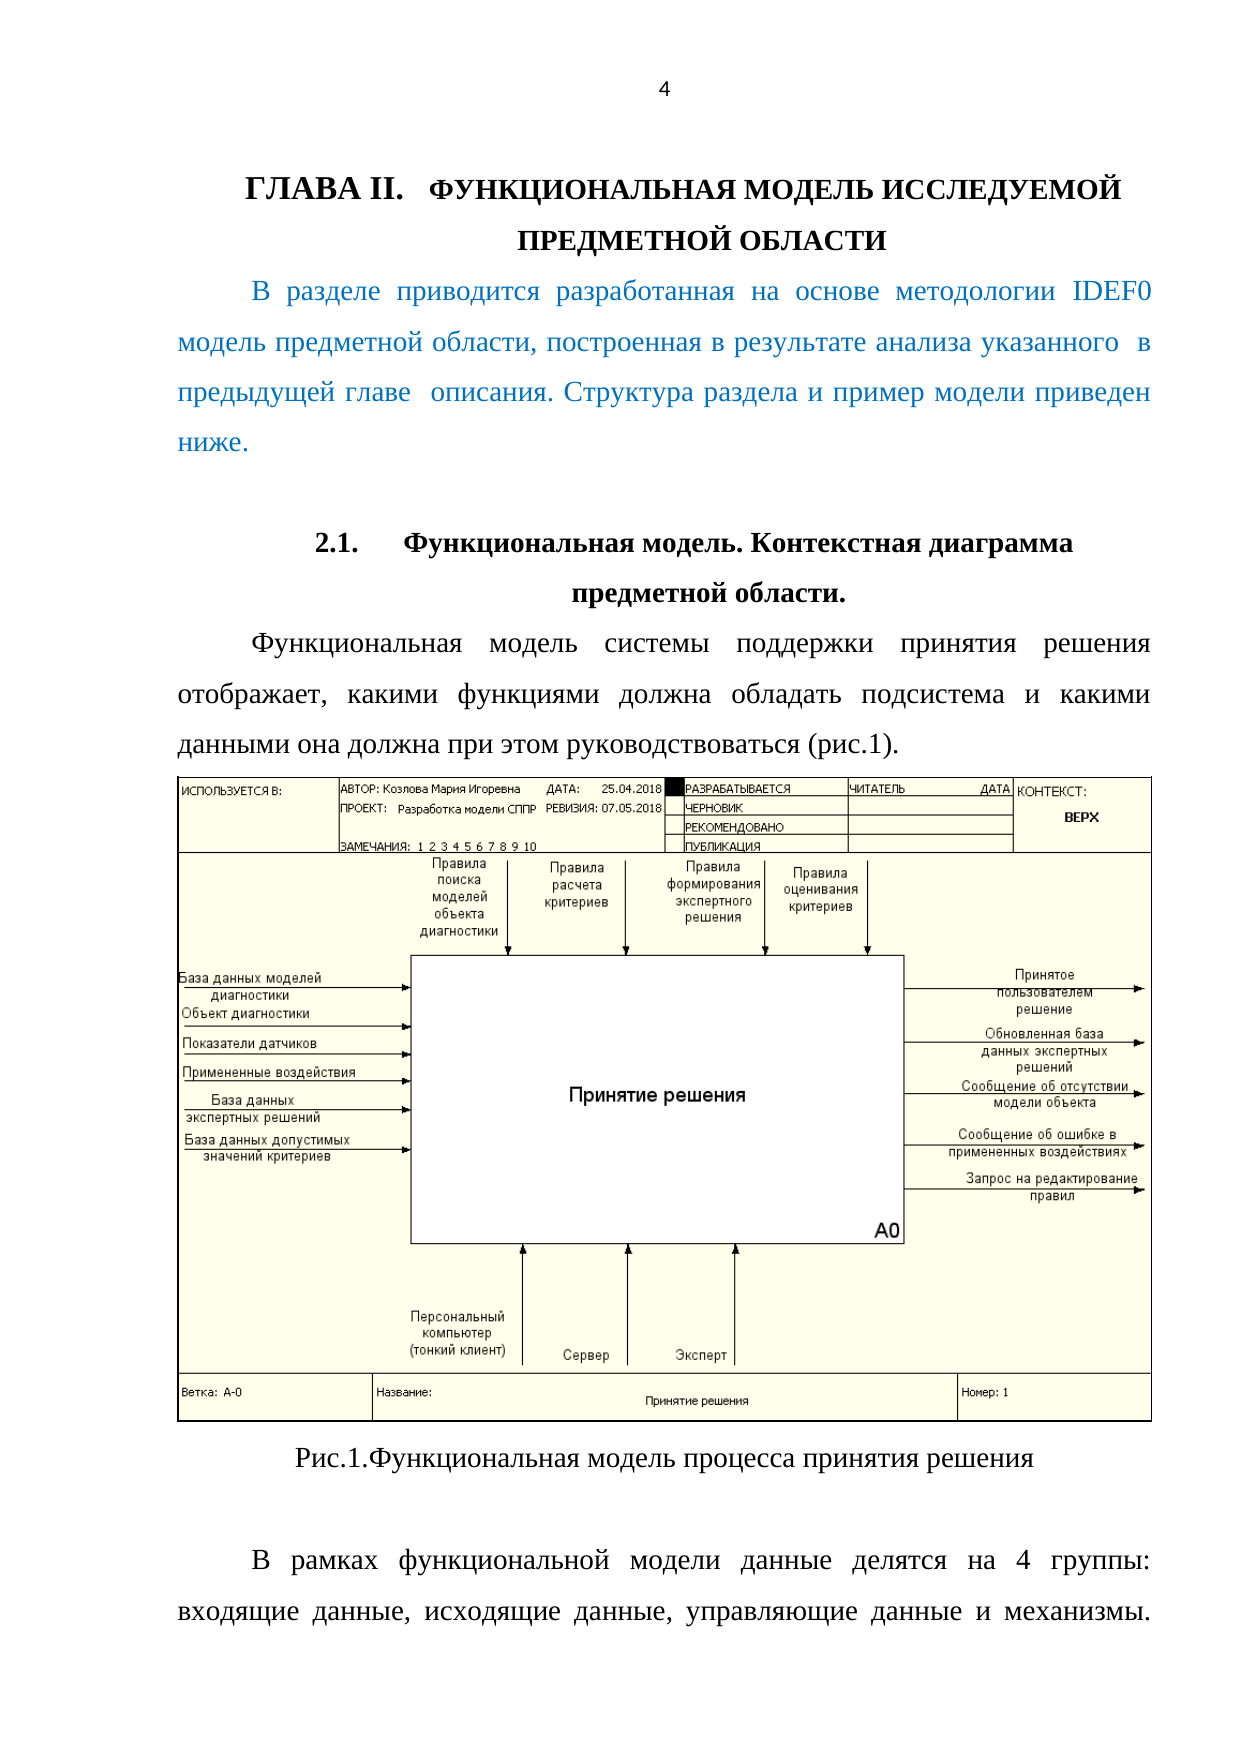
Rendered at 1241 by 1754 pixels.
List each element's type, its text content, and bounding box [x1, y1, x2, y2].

text В разделе приводится разработанная на основе методологии IDEF0 модель предметной области, построенная в результате анализа указанного в предыдущей главе описания. Структура раздела и пример модели приведен ниже. [177, 273, 1152, 458]
text Функциональная модель системы поддержки принятия решения отображает, какими функциями должна обладать подсистема и какими данными она должна при этом руководствоваться (рис.1). [177, 625, 1152, 759]
subtitle Функциональная модель. Контекстная диаграмма предметной области. [236, 525, 1152, 609]
picture [179, 778, 1151, 1420]
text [177, 1542, 1152, 1626]
subtitle ФУНКЦИОНАЛЬНАЯ МОДЕЛЬ ИССЛЕДУЕМОЙ ПРЕДМЕТНОЙ ОБЛАСТИ [215, 168, 1152, 257]
text Рис.1.Функциональная модель процесса принятия решения [177, 1440, 1152, 1473]
